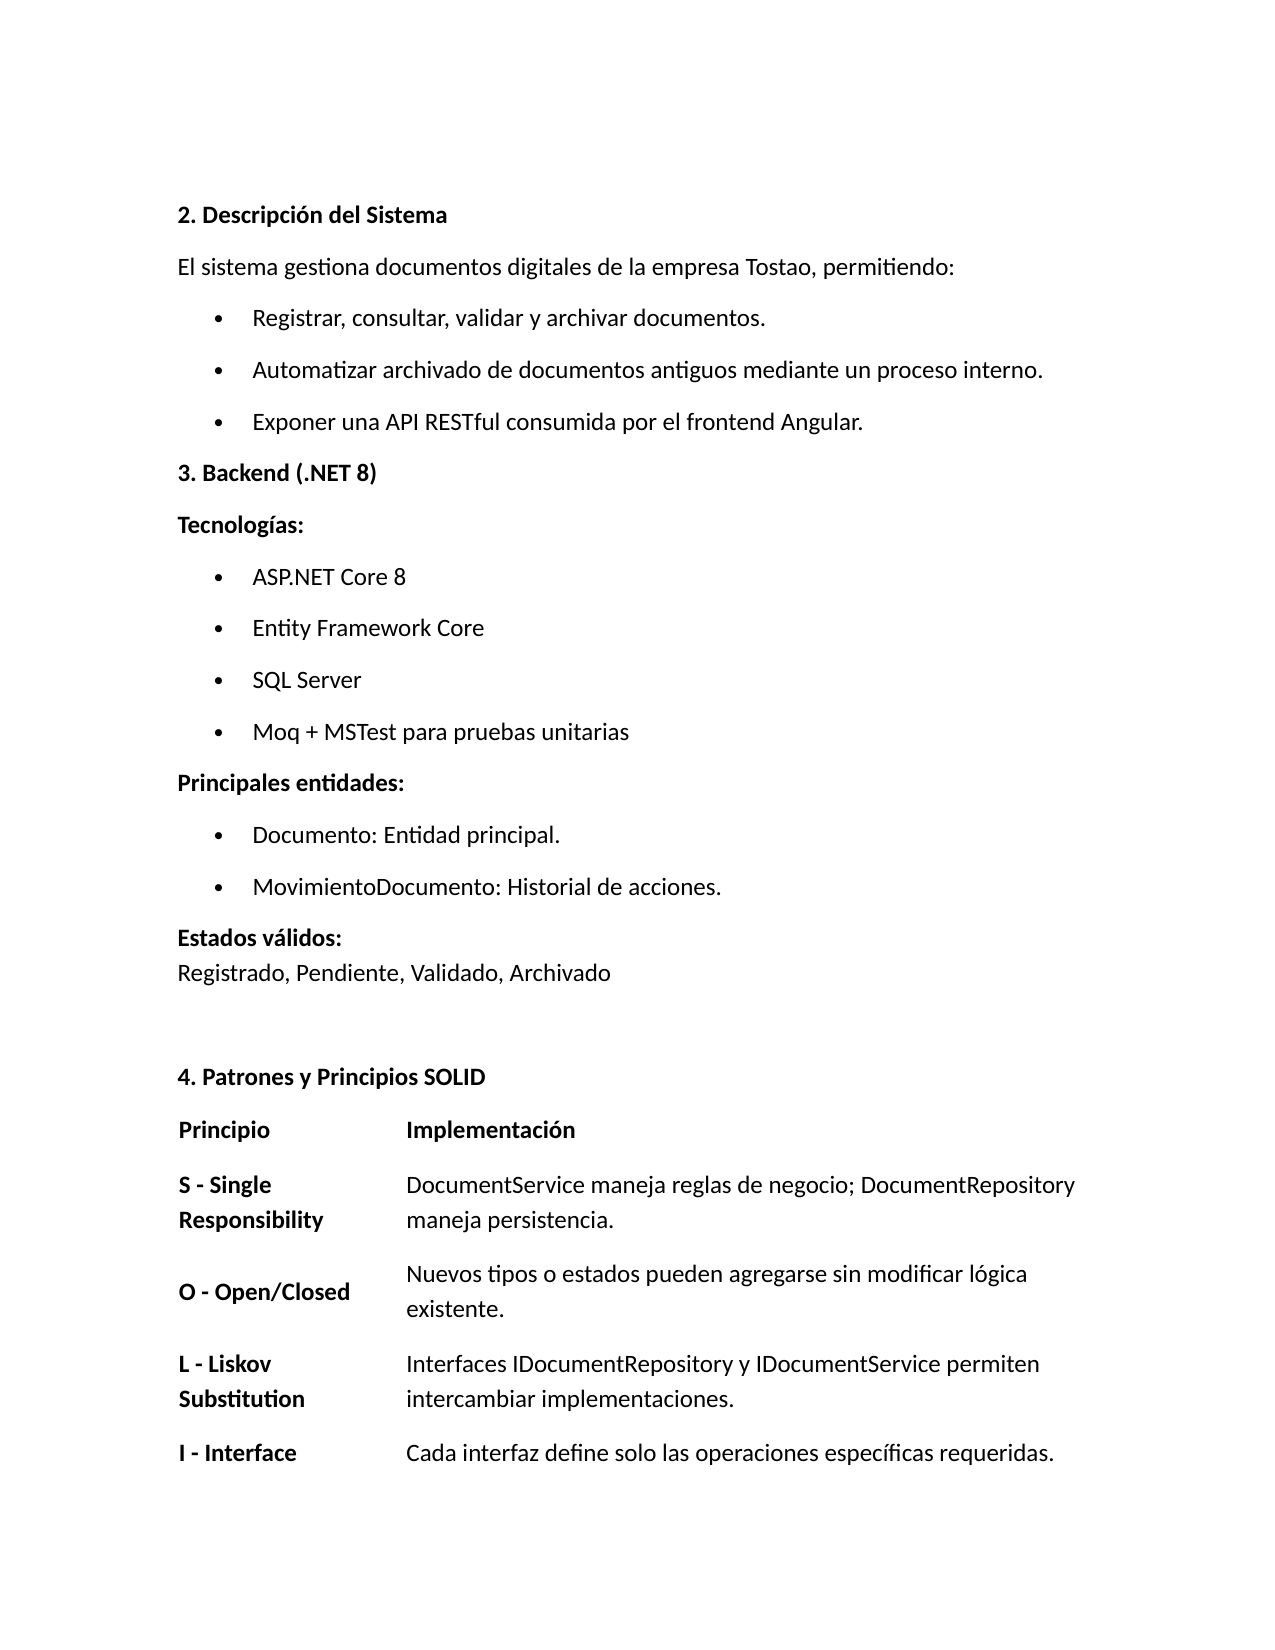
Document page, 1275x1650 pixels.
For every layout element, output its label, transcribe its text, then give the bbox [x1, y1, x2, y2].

list Exponer una API RESTful consumida por el frontend Angular. [215, 406, 1098, 436]
list MovimientoDocumento: Historial de acciones. [215, 871, 1098, 901]
text 4. Patrones y Principios SOLID [177, 1061, 1098, 1091]
text Principales entidades: [177, 768, 1098, 798]
table_cell O - Open/Closed [177, 1257, 404, 1346]
text 3. Backend (.NET 8) [177, 458, 1098, 488]
text El sistema gestiona documentos digitales de la empresa Tostao, permitiendo: [177, 251, 1098, 281]
table_cell L - Liskov Substitution [177, 1346, 404, 1436]
table_cell I - Interface Segregation [177, 1436, 404, 1491]
text Tecnologías: [177, 509, 1098, 540]
list Documento: Entidad principal. [215, 819, 1098, 850]
table_cell Interfaces IDocumentRepository y IDocumentService permiten intercambiar implementaciones. [405, 1346, 1098, 1436]
list Moq + MSTest para pruebas unitarias [215, 716, 1098, 746]
table_header Implementación [405, 1113, 1098, 1167]
list ASP.NET Core 8 [215, 561, 1098, 591]
list Automatizar archivado de documentos antiguos mediante un proceso interno. [215, 354, 1098, 385]
list Entity Framework Core [215, 613, 1098, 643]
text Estados válidos: Registrado, Pendiente, Validado, Archivado [177, 923, 1098, 988]
table_cell DocumentService maneja reglas de negocio; DocumentRepository maneja persistencia. [405, 1167, 1098, 1257]
table_cell S - Single Responsibility [177, 1167, 404, 1257]
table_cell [405, 1436, 1098, 1491]
list SQL Server [215, 664, 1098, 695]
table_cell Nuevos tipos o estados pueden agregarse sin modificar lógica existente. [405, 1257, 1098, 1346]
text 2. Descripción del Sistema [177, 199, 1098, 230]
table_header Principio [177, 1113, 404, 1167]
list Registrar, consultar, validar y archivar documentos. [215, 303, 1098, 333]
